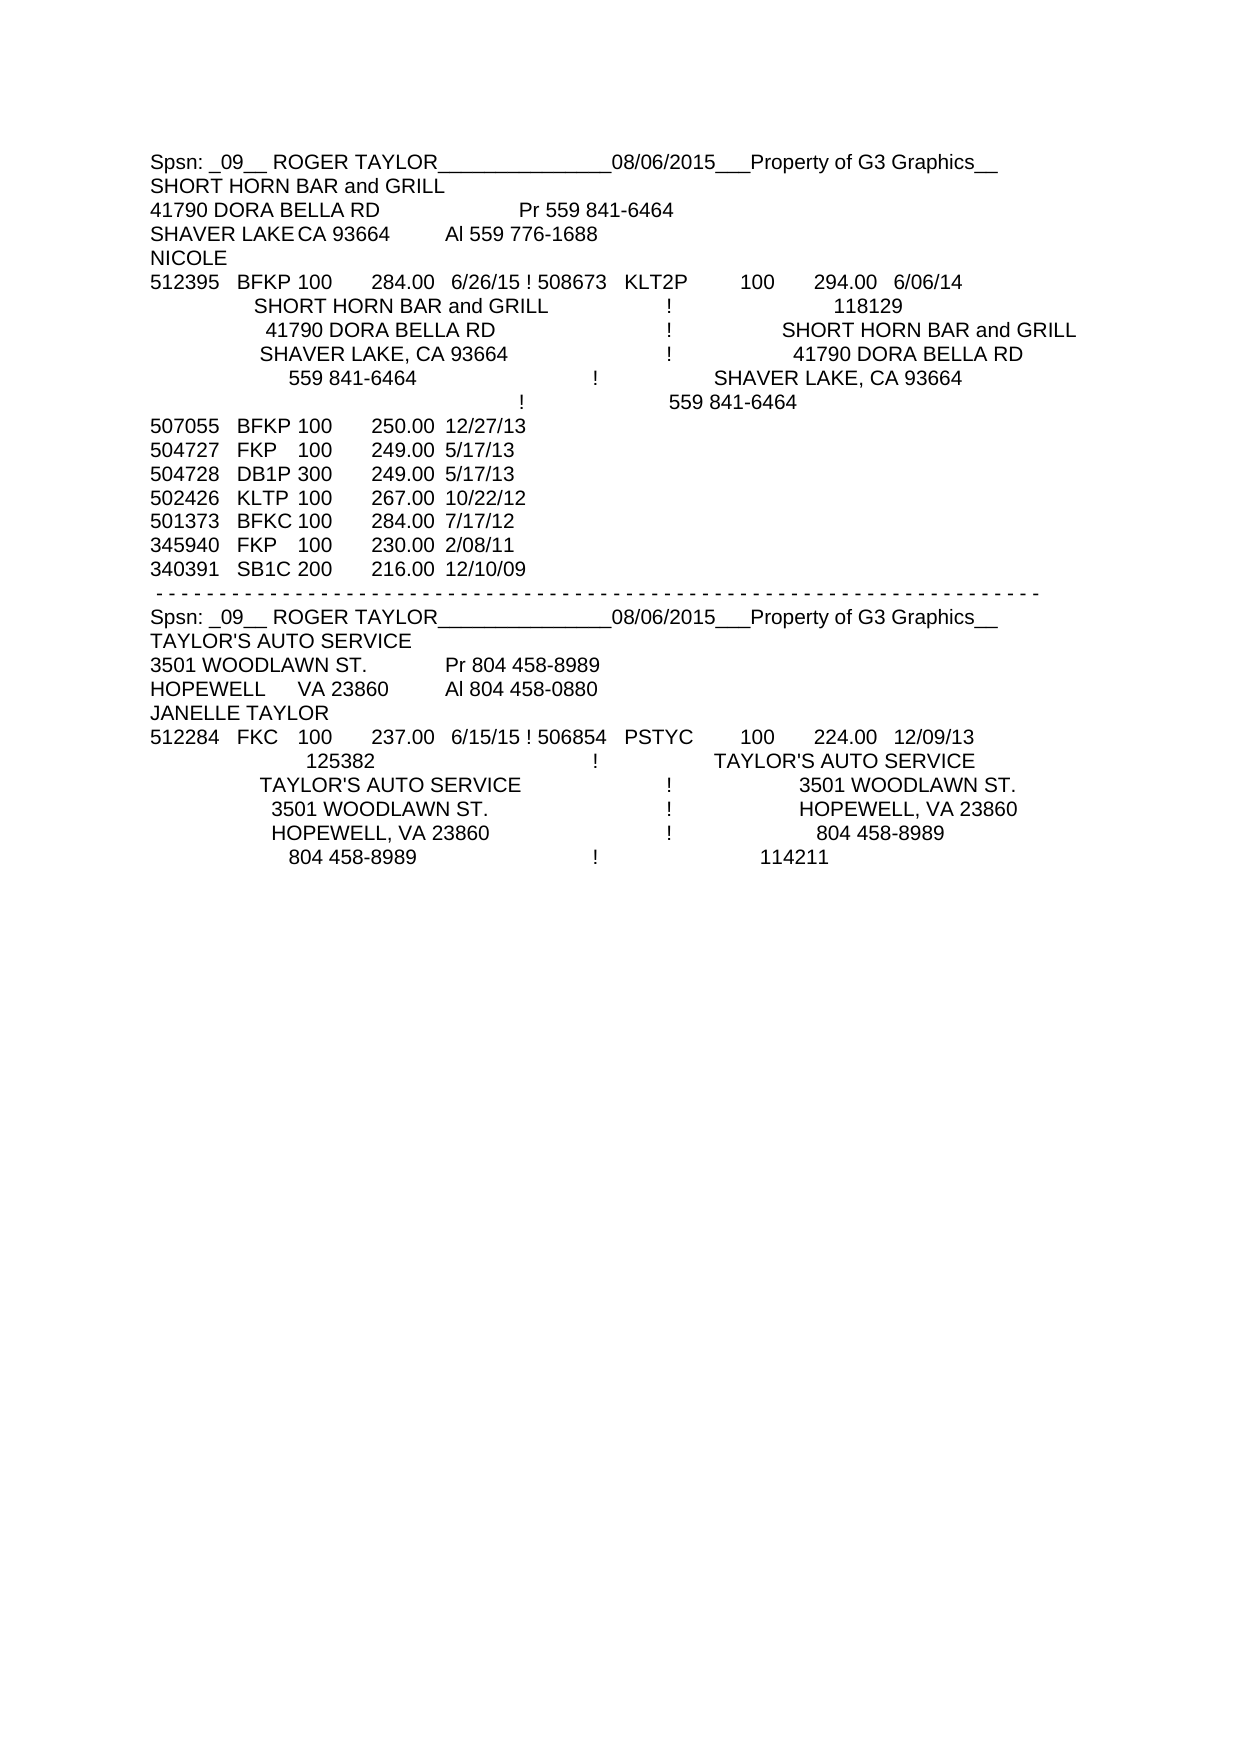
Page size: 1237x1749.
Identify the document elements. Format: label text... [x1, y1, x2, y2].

text 559 841-6464 ! SHAVER LAKE, CA 93664 [150, 366, 1086, 389]
text 3501 WOODLAWN ST. ! HOPEWELL, VA 23860 [150, 797, 1086, 821]
text JANELLE TAYLOR [150, 701, 1086, 725]
text 340391 SB1C 200 216.00 12/10/09 [150, 557, 1086, 581]
text SHAVER LAKE CA 93664 Al 559 776-1688 [150, 222, 1086, 246]
text SHORT HORN BAR and GRILL [150, 174, 1086, 198]
text ! 559 841-6464 [150, 389, 1086, 413]
text Spsn: _09__ ROGER TAYLOR_______________08/06/2015___Property of G3 Graphics__ [150, 150, 1086, 174]
text HOPEWELL VA 23860 Al 804 458-0880 [150, 677, 1086, 701]
text 345940 FKP 100 230.00 2/08/11 [150, 533, 1086, 557]
text 507055 BFKP 100 250.00 12/27/13 [150, 413, 1086, 437]
text 3501 WOODLAWN ST. Pr 804 458-8989 [150, 653, 1086, 677]
text NICOLE [150, 246, 1086, 270]
text SHORT HORN BAR and GRILL ! 118129 [150, 294, 1086, 318]
text SHAVER LAKE, CA 93664 ! 41790 DORA BELLA RD [150, 342, 1086, 366]
text 504727 FKP 100 249.00 5/17/13 [150, 437, 1086, 461]
text 502426 KLTP 100 267.00 10/22/12 [150, 485, 1086, 509]
text TAYLOR'S AUTO SERVICE [150, 629, 1086, 653]
text TAYLOR'S AUTO SERVICE ! 3501 WOODLAWN ST. [150, 773, 1086, 797]
text 41790 DORA BELLA RD Pr 559 841-6464 [150, 198, 1086, 222]
text 512395 BFKP 100 284.00 6/26/15 ! 508673 KLT2P 100 294.00 6/06/14 [150, 270, 1086, 294]
text - - - - - - - - - - - - - - - - - - - - - - - - - - - - - - - - - - - - - - - - - - - - - - - - - - - - - - - - - - - - - - - - - - - - - - [150, 581, 1086, 605]
text 501373 BFKC 100 284.00 7/17/12 [150, 509, 1086, 533]
text 125382 ! TAYLOR'S AUTO SERVICE [150, 749, 1086, 773]
text Spsn: _09__ ROGER TAYLOR_______________08/06/2015___Property of G3 Graphics__ [150, 605, 1086, 629]
text 504728 DB1P 300 249.00 5/17/13 [150, 461, 1086, 485]
text HOPEWELL, VA 23860 ! 804 458-8989 [150, 821, 1086, 845]
text 41790 DORA BELLA RD ! SHORT HORN BAR and GRILL [150, 318, 1086, 342]
text 512284 FKC 100 237.00 6/15/15 ! 506854 PSTYC 100 224.00 12/09/13 [150, 725, 1086, 749]
text 804 458-8989 ! 114211 [150, 845, 1086, 869]
